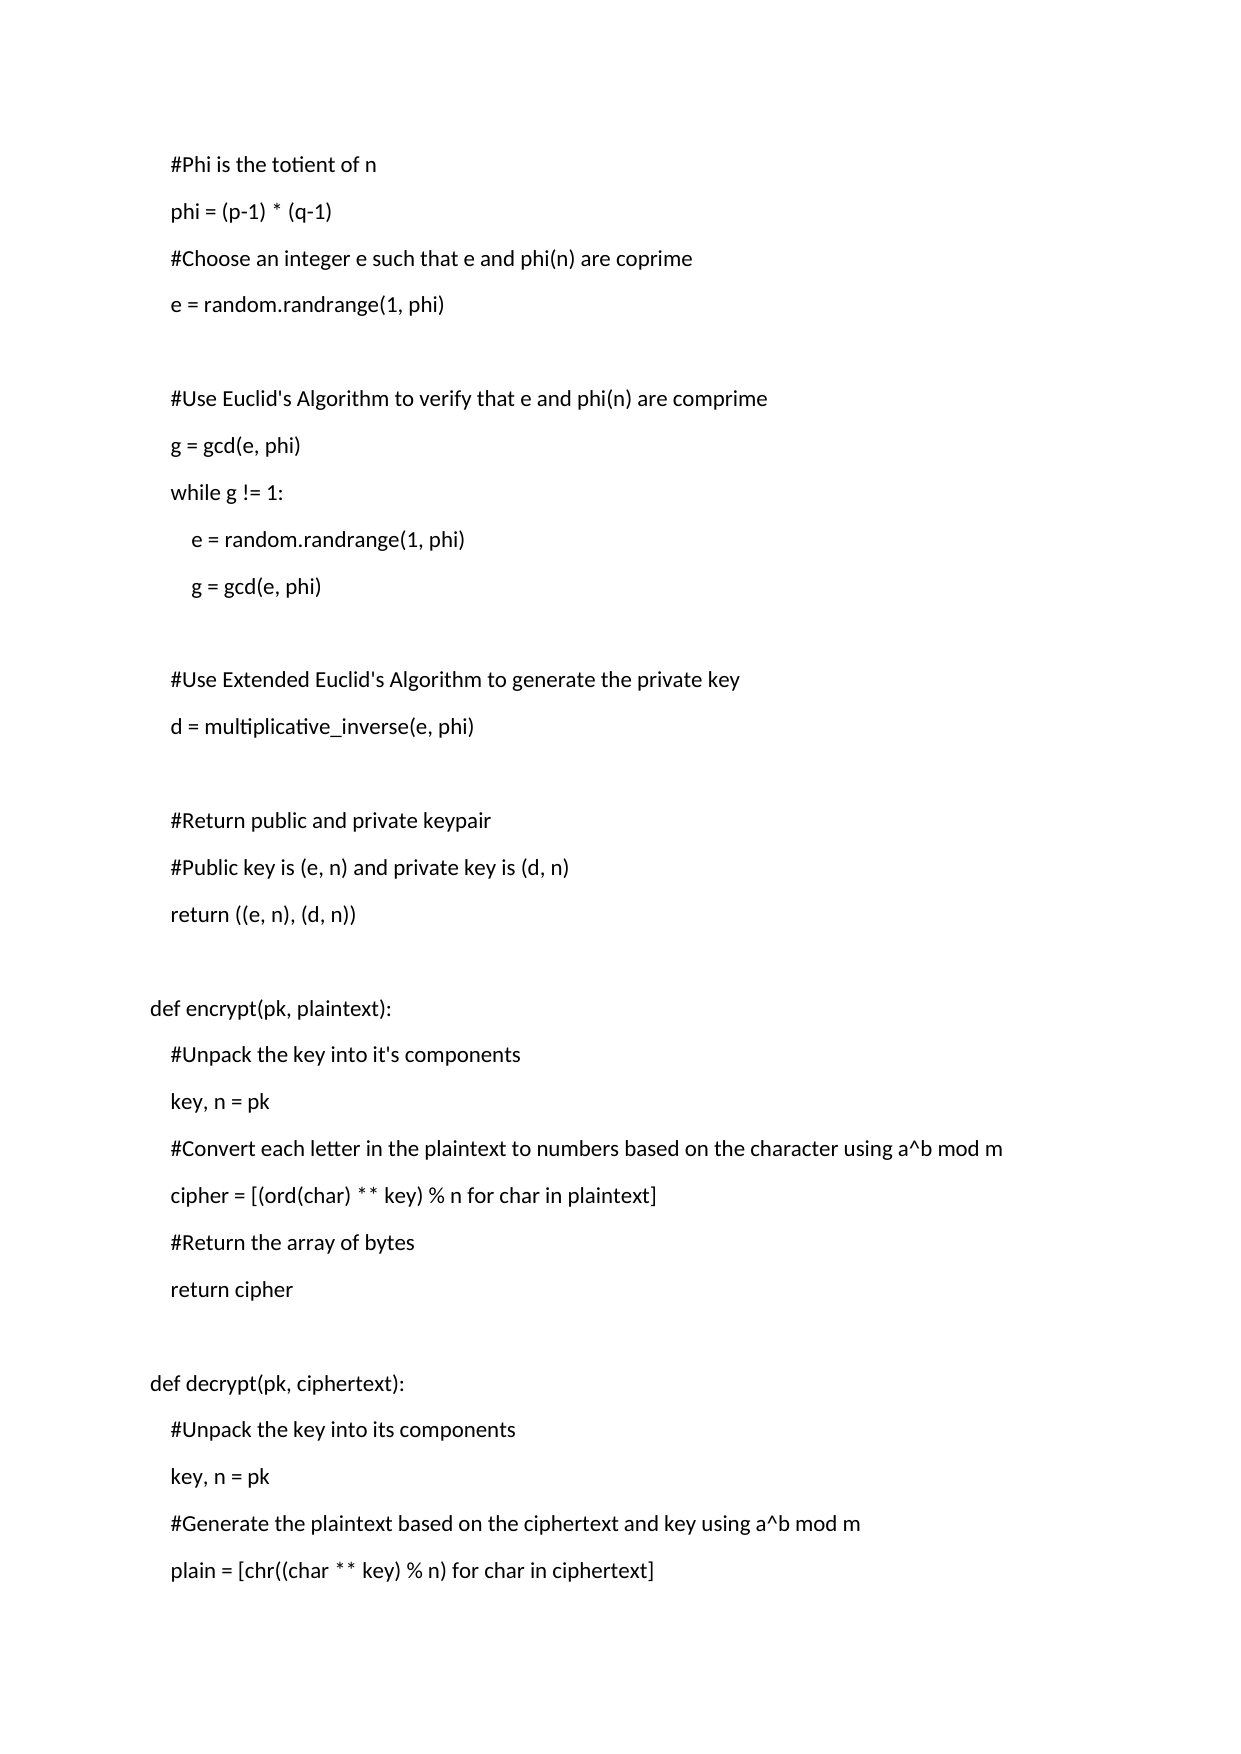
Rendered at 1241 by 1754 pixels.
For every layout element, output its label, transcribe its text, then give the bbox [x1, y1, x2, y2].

text d = multiplicative_inverse(e, phi) [150, 712, 1090, 741]
text cipher = [(ord(char) ** key) % n for char in plaintext] [150, 1181, 1090, 1209]
text key, n = pk [150, 1087, 1090, 1116]
text #Unpack the key into it's components [150, 1041, 1090, 1069]
text #Choose an integer e such that e and phi(n) are coprime [150, 244, 1090, 272]
text while g != 1: [150, 478, 1090, 506]
text #Unpack the key into its components [150, 1416, 1090, 1444]
text #Use Extended Euclid's Algorithm to generate the private key [150, 666, 1090, 694]
text def encrypt(pk, plaintext): [150, 994, 1090, 1022]
text #Convert each letter in the plaintext to numbers based on the character using a^b mod m [150, 1134, 1090, 1162]
text key, n = pk [150, 1462, 1090, 1491]
text #Return the array of bytes [150, 1228, 1090, 1256]
text e = random.randrange(1, phi) [150, 525, 1090, 553]
text g = gcd(e, phi) [150, 572, 1090, 600]
text #Phi is the totient of n [150, 150, 1090, 178]
text return cipher [150, 1275, 1090, 1303]
text #Generate the plaintext based on the ciphertext and key using a^b mod m [150, 1509, 1090, 1537]
text e = random.randrange(1, phi) [150, 291, 1090, 319]
text return ((e, n), (d, n)) [150, 900, 1090, 928]
text #Return public and private keypair [150, 806, 1090, 834]
text phi = (p-1) * (q-1) [150, 197, 1090, 225]
text g = gcd(e, phi) [150, 431, 1090, 459]
text #Use Euclid's Algorithm to verify that e and phi(n) are comprime [150, 384, 1090, 412]
text #Public key is (e, n) and private key is (d, n) [150, 853, 1090, 881]
text plain = [chr((char ** key) % n) for char in ciphertext] [150, 1556, 1090, 1584]
text def decrypt(pk, ciphertext): [150, 1369, 1090, 1397]
